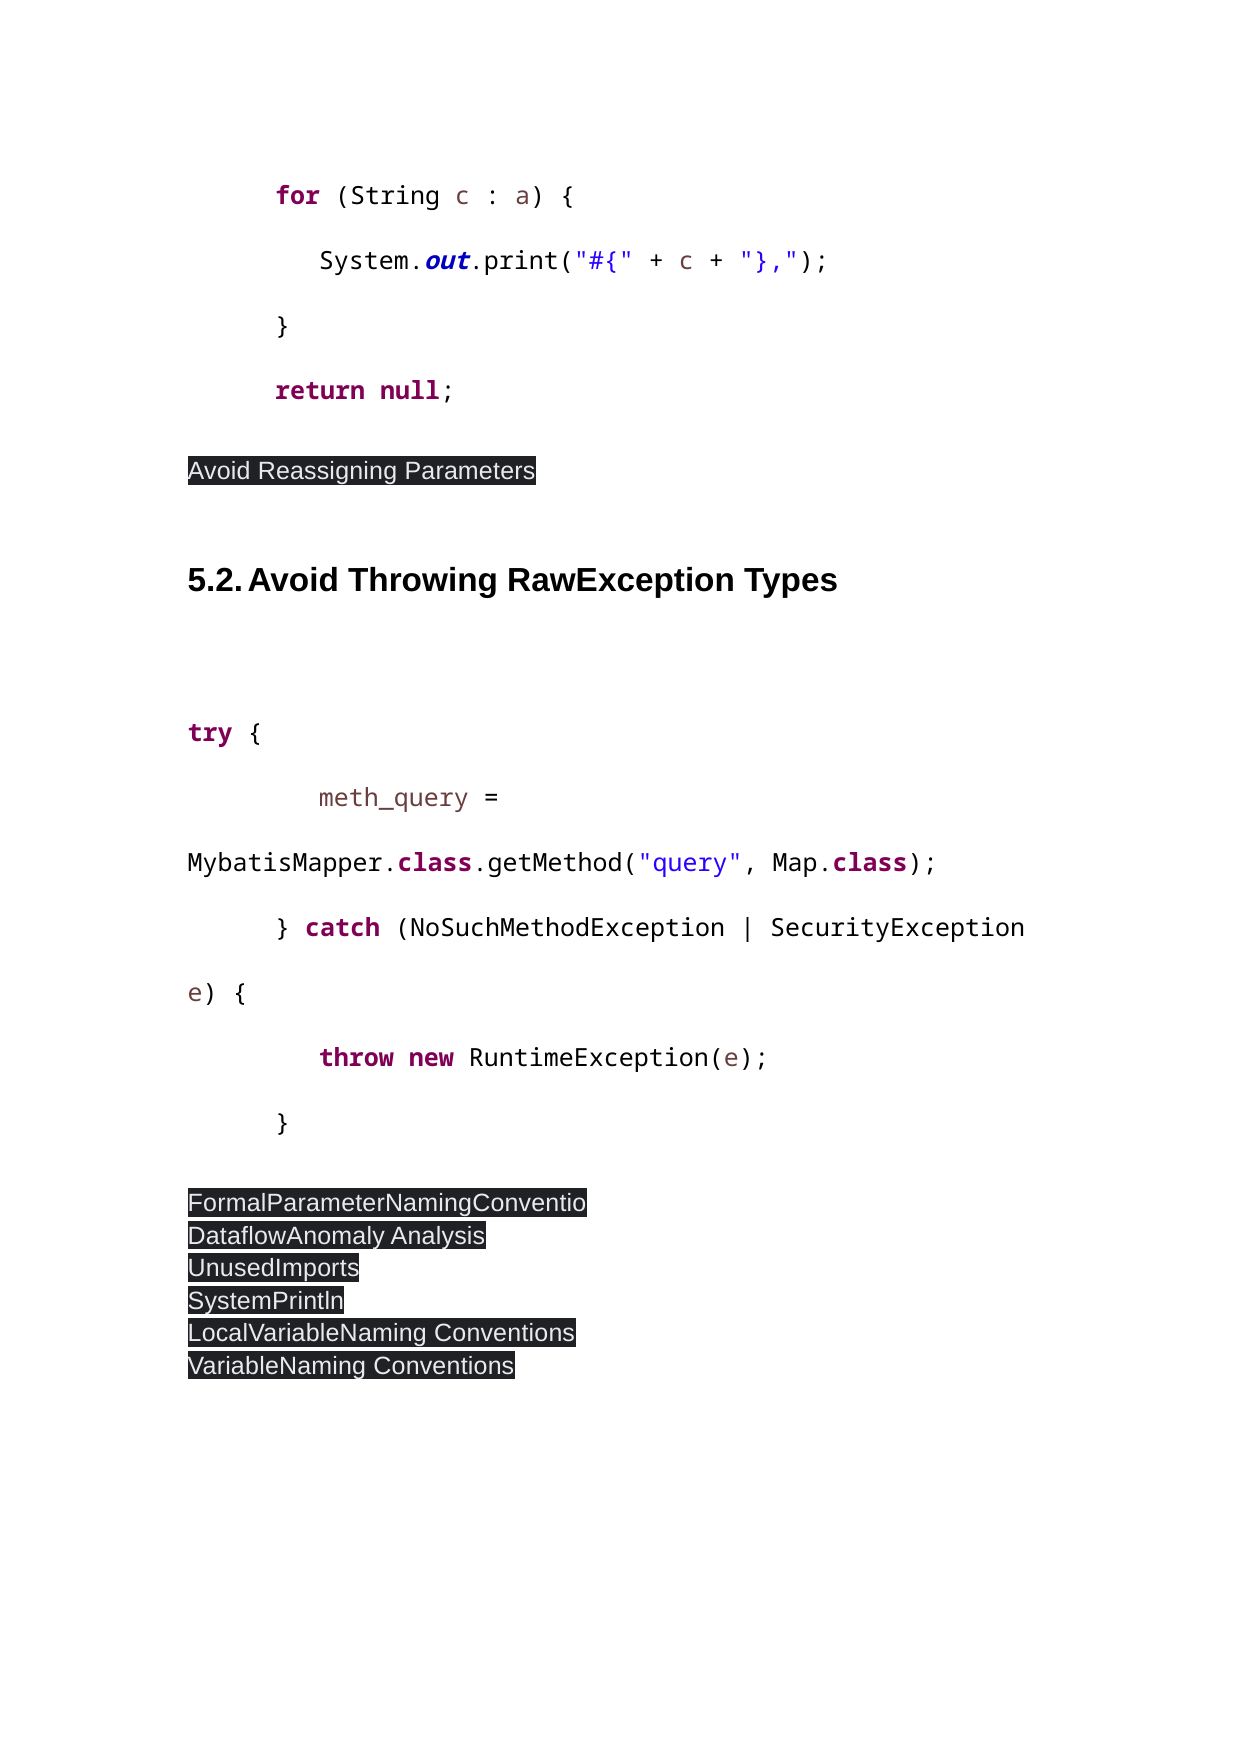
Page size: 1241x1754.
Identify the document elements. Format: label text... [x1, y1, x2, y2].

text for (String c : a) { [187, 162, 1053, 227]
text try { [187, 699, 1053, 764]
text throw new RuntimeException(e); [187, 1024, 1053, 1089]
subtitle Avoid Throwing RawException Types [187, 547, 1053, 612]
text } [187, 292, 1053, 357]
text return null; [187, 357, 1053, 422]
text FormalParameterNamingConventio DataflowAnomaly Analysis UnusedImports SystemPrintln LocalVariableNaming Conventions VariableNaming Conventions [187, 1154, 1053, 1381]
text System.out.print("#{" + c + "},"); [187, 227, 1053, 292]
text } catch (NoSuchMethodException | SecurityException e) { [187, 894, 1053, 1024]
text meth_query = MybatisMapper.class.getMethod("query", Map.class); [187, 764, 1053, 894]
text } [187, 1089, 1053, 1154]
text Avoid Reassigning Parameters [187, 422, 1053, 519]
